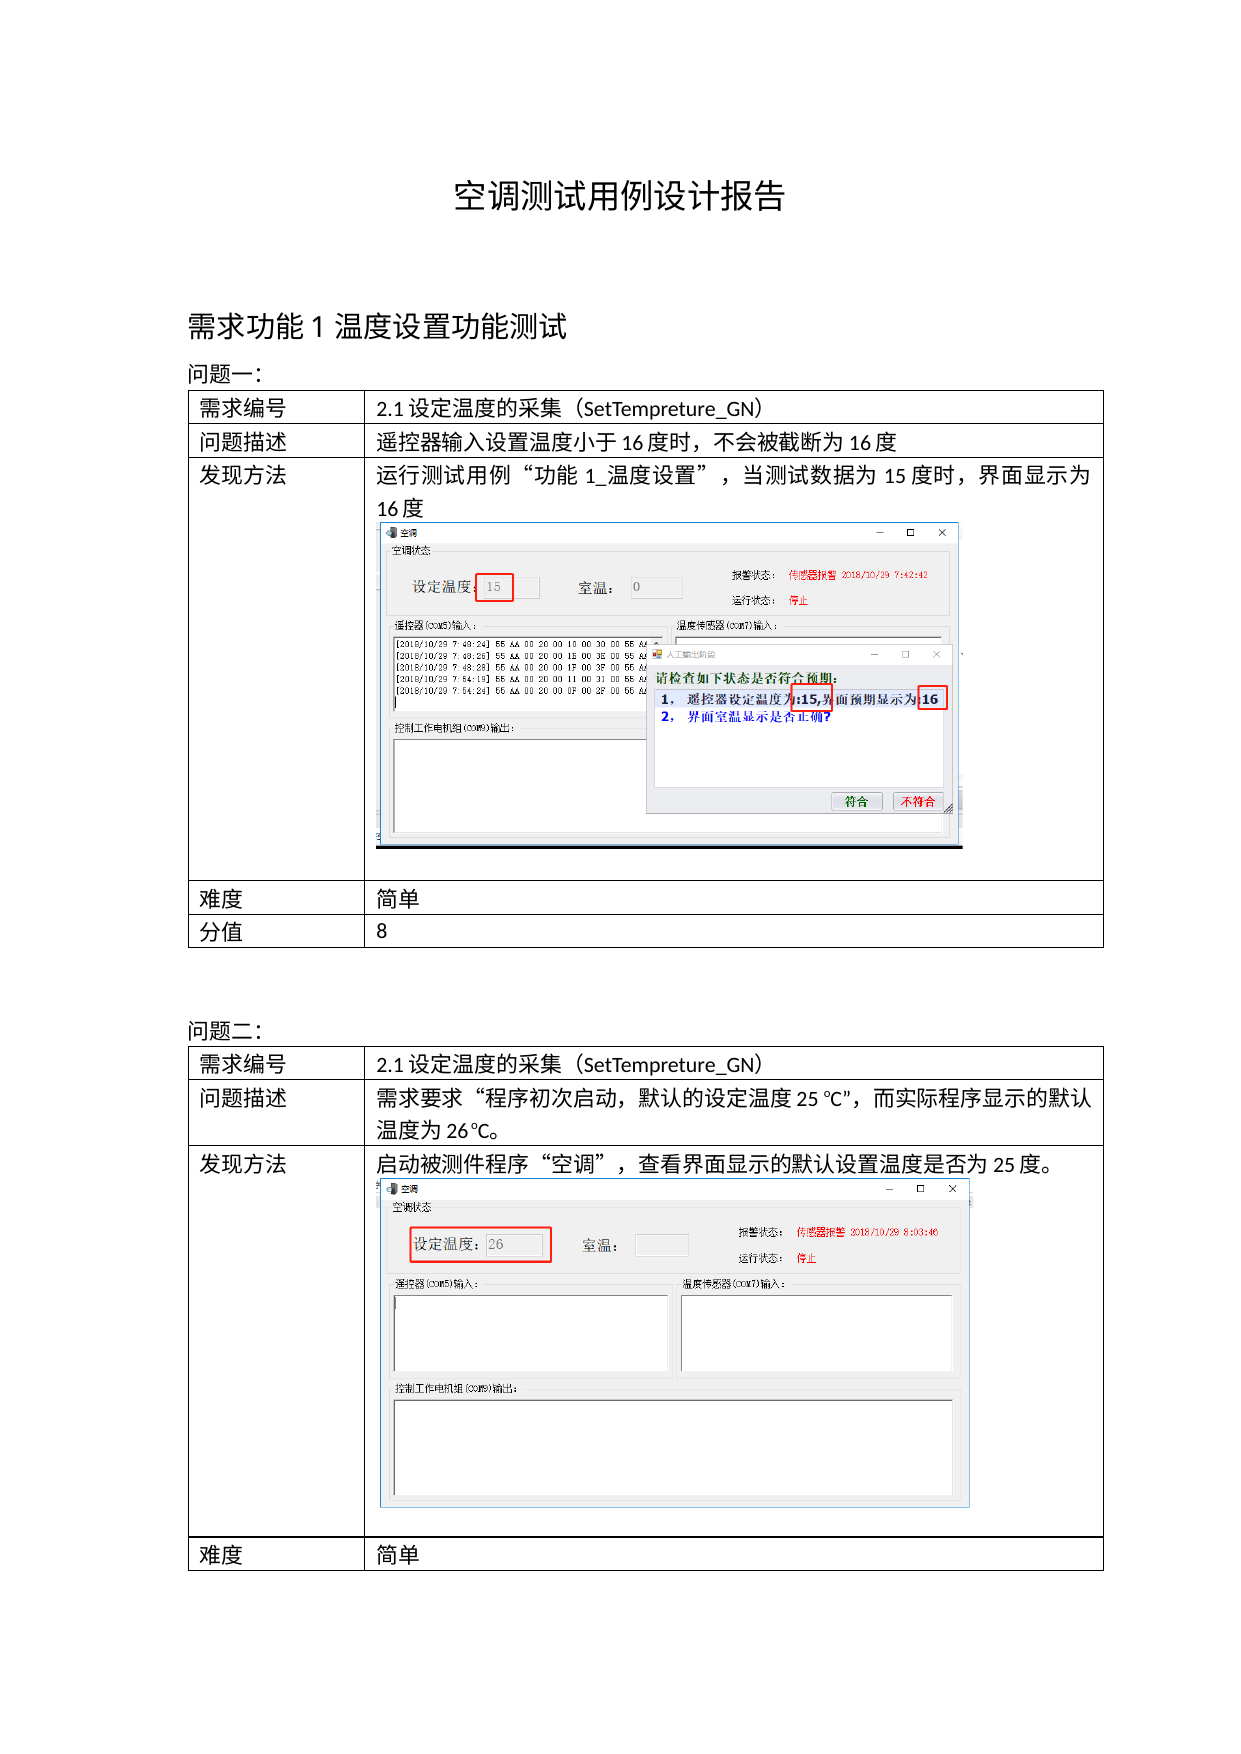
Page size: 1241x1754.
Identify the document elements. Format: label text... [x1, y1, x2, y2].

table_cell 问题描述 [189, 1080, 364, 1145]
table_header 2.1 设定温度的采集（SetTempreture_GN） [365, 391, 1103, 423]
text 问题一： [187, 357, 1053, 389]
table_cell 分值 [189, 915, 364, 947]
table_header 需求编号 [189, 1047, 364, 1079]
table_cell 简单 [365, 1538, 1103, 1570]
table_cell 启动被测件程序“空调”，查看界面显示的默认设置温度是否为25度。 [365, 1146, 1103, 1536]
table_cell 需求要求“程序初次启动，默认的设定温度25 oC”，而实际程序显示的默认温度为26 oC。 [365, 1080, 1103, 1145]
table_header 2.1 设定温度的采集（SetTempreture_GN） [365, 1047, 1103, 1079]
table_cell 难度 [189, 881, 364, 914]
text 空调测试用例设计报告 [187, 162, 1053, 227]
picture [376, 522, 963, 849]
table_cell 遥控器输入设置温度小于16度时，不会被截断为16度 [365, 424, 1103, 457]
text 问题二： [187, 1013, 1053, 1046]
table_cell 发现方法 [189, 1146, 364, 1536]
table_cell 难度 [189, 1538, 364, 1570]
table_cell 运行测试用例“功能1_温度设置”，当测试数据为15度时，界面显示为16度 [365, 458, 1103, 880]
picture [376, 1178, 974, 1512]
table_cell 简单 [365, 881, 1103, 914]
text 需求功能1 温度设置功能测试 [187, 292, 1053, 357]
table_cell 问题描述 [189, 424, 364, 457]
table_cell 8 [365, 915, 1103, 947]
table_cell 发现方法 [189, 458, 364, 880]
table_header 需求编号 [189, 391, 364, 423]
